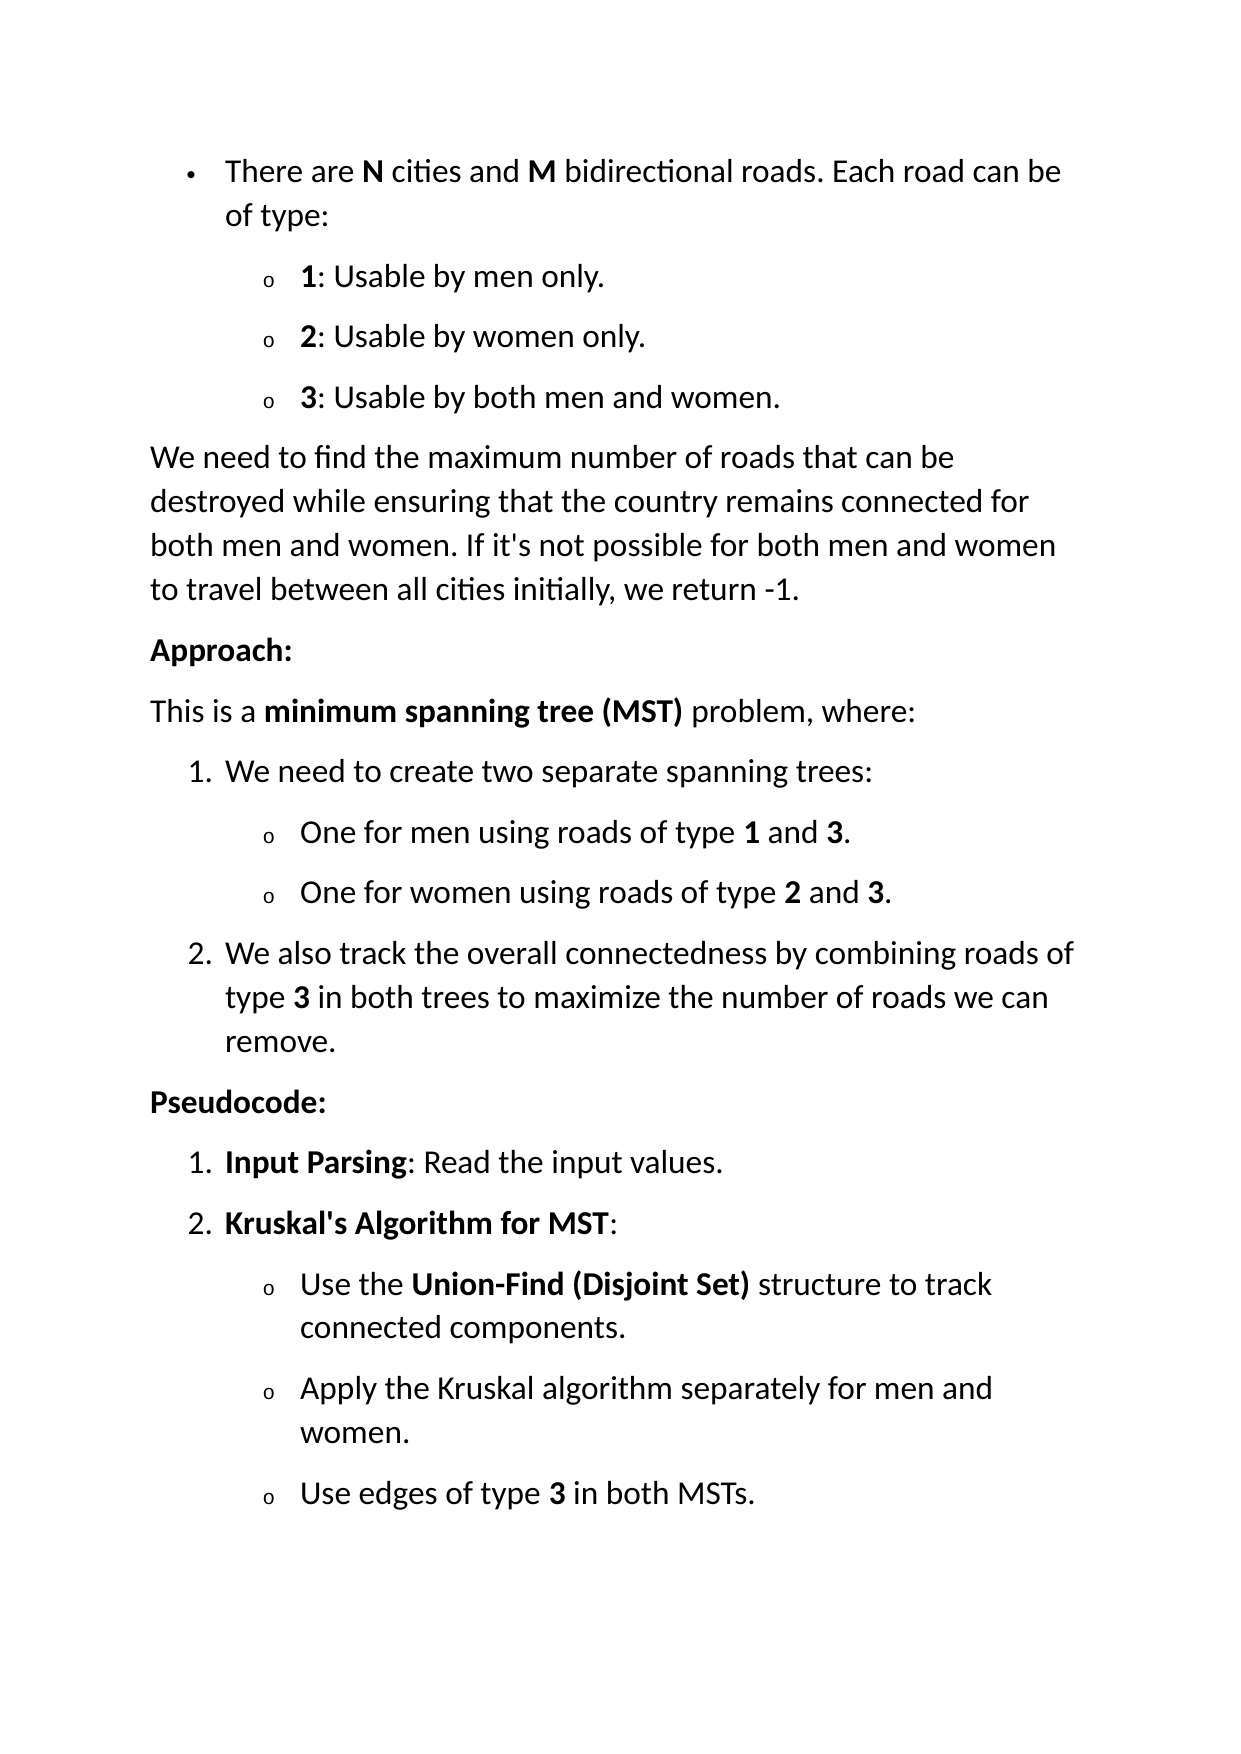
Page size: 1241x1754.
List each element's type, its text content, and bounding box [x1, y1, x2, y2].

list 1: Usable by men only. [262, 254, 1090, 295]
text We need to find the maximum number of roads that can be destroyed while ensuring that the country remains connected for both men and women. If it's not possible for both men and women to travel between all cities initially, we return -1. [150, 436, 1090, 609]
list Use edges of type 3 in both MSTs. [262, 1472, 1090, 1512]
list Use the Union-Find (Disjoint Set) structure to track connected components. [262, 1262, 1090, 1347]
list We need to create two separate spanning trees: [187, 750, 1090, 791]
list 2: Usable by women only. [262, 315, 1090, 356]
text Approach: [150, 629, 1090, 670]
list Input Parsing: Read the input values. [187, 1141, 1090, 1182]
list Apply the Kruskal algorithm separately for men and women. [262, 1367, 1090, 1452]
list 3: Usable by both men and women. [262, 376, 1090, 417]
list There are N cities and M bidirectional roads. Each road can be of type: [187, 150, 1090, 235]
list One for men using roads of type 1 and 3. [262, 811, 1090, 852]
text Pseudocode: [150, 1081, 1090, 1121]
text This is a minimum spanning tree (MST) problem, where: [150, 689, 1090, 730]
list Kruskal's Algorithm for MST: [187, 1202, 1090, 1243]
list One for women using roads of type 2 and 3. [262, 871, 1090, 912]
list We also track the overall connectedness by combining roads of type 3 in both trees to maximize the number of roads we can remove. [187, 932, 1090, 1061]
